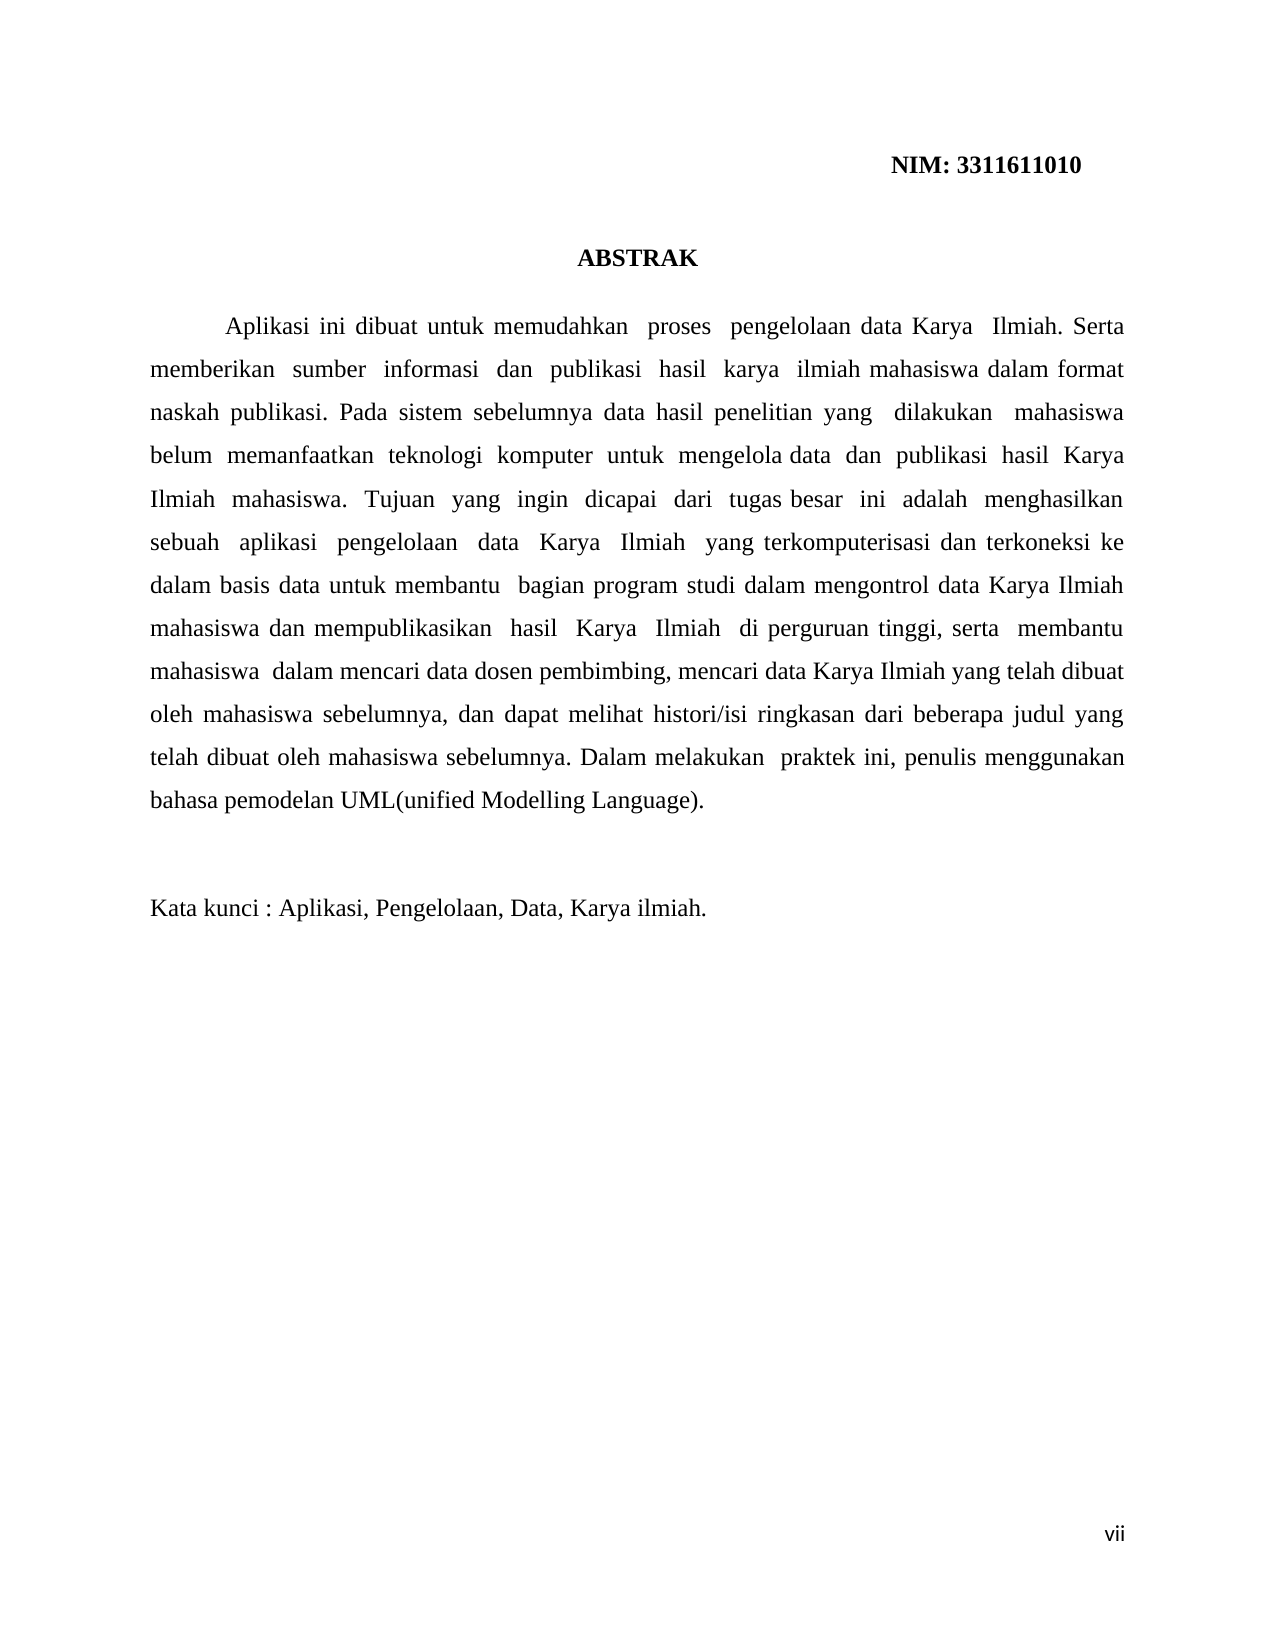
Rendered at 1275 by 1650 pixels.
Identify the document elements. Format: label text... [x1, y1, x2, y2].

text NIM: 3311611010 [150, 150, 1125, 179]
text Aplikasi ini dibuat untuk memudahkan proses pengelolaan data Karya Ilmiah. Serta memberikan sumber informasi dan publikasi hasil karya ilmiah mahasiswa dalam format naskah publikasi. Pada sistem sebelumnya data hasil penelitian yang dilakukan mahasiswa belum memanfaatkan teknologi komputer untuk mengelola data dan publikasi hasil Karya Ilmiah mahasiswa. Tujuan yang ingin dicapai dari tugas besar ini adalah menghasilkan sebuah aplikasi pengelolaan data Karya Ilmiah yang terkomputerisasi dan terkoneksi ke dalam basis data untuk membantu bagian program studi dalam mengontrol data Karya Ilmiah mahasiswa dan mempublikasikan hasil Karya Ilmiah di perguruan tinggi, serta membantu mahasiswa dalam mencari data dosen pembimbing, mencari data Karya Ilmiah yang telah dibuat oleh mahasiswa sebelumnya, dan dapat melihat histori/isi ringkasan dari beberapa judul yang telah dibuat oleh mahasiswa sebelumnya. Dalam melakukan praktek ini, penulis menggunakan bahasa pemodelan UML(unified Modelling Language). [150, 311, 1125, 814]
text Kata kunci : Aplikasi, Pengelolaan, Data, Karya ilmiah. [150, 893, 1125, 921]
subtitle ABSTRAK [150, 243, 1125, 272]
